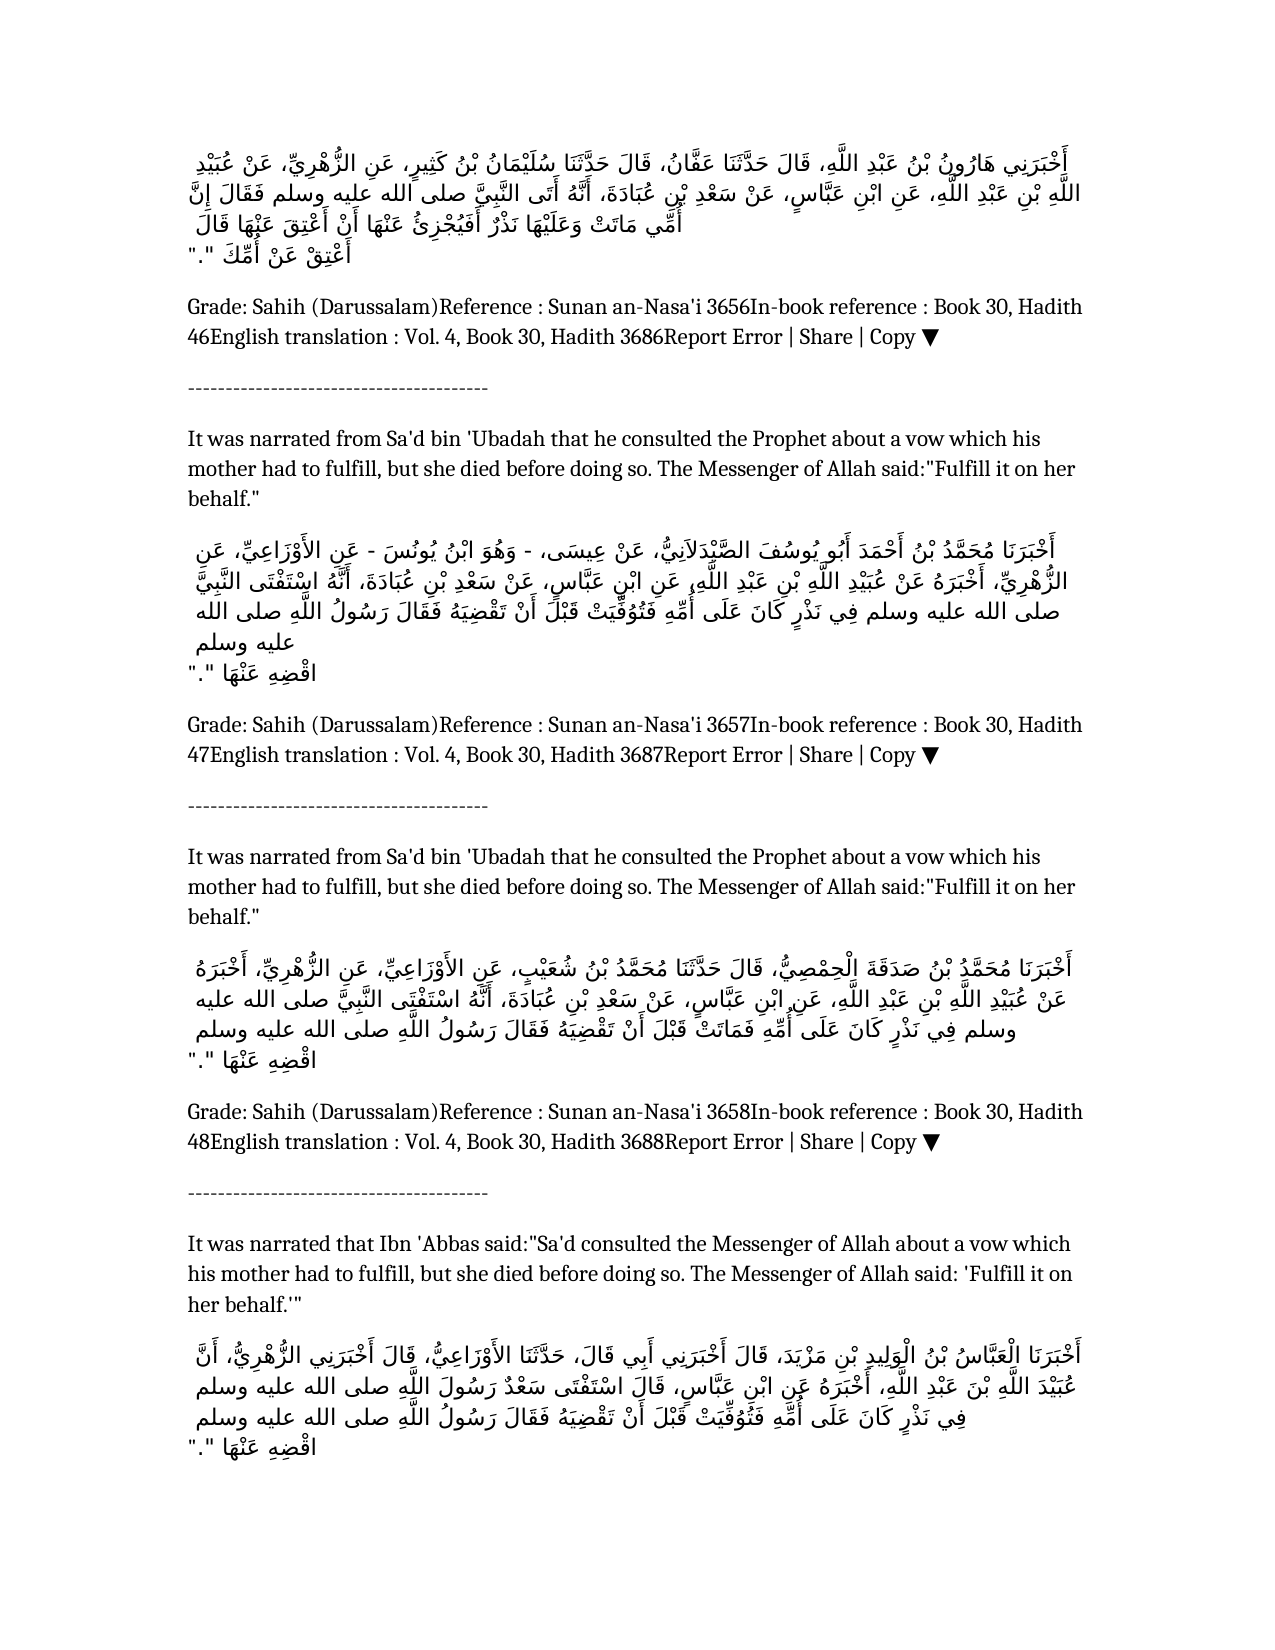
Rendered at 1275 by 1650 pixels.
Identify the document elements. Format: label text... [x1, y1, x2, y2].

text Grade: Sahih (Darussalam)Reference : Sunan an-Nasa'i 3657In-book reference : Book 30, Hadith 47English translation : Vol. 4, Book 30, Hadith 3687Report Error | Share | Copy ▼ [187, 711, 1087, 768]
text ---------------------------------------- [187, 793, 1087, 819]
text Grade: Sahih (Darussalam)Reference : Sunan an-Nasa'i 3658In-book reference : Book 30, Hadith 48English translation : Vol. 4, Book 30, Hadith 3688Report Error | Share | Copy ▼ [187, 1099, 1087, 1155]
text Grade: Sahih (Darussalam)Reference : Sunan an-Nasa'i 3656In-book reference : Book 30, Hadith 46English translation : Vol. 4, Book 30, Hadith 3686Report Error | Share | Copy ▼ [187, 293, 1087, 350]
text أَخْبَرَنَا مُحَمَّدُ بْنُ أَحْمَدَ أَبُو يُوسُفَ الصَّيْدَلاَنِيُّ، عَنْ عِيسَى، - وَهُوَ ابْنُ يُونُسَ - عَنِ الأَوْزَاعِيِّ، عَنِ الزُّهْرِيِّ، أَخْبَرَهُ عَنْ عُبَيْدِ اللَّهِ بْنِ عَبْدِ اللَّهِ، عَنِ ابْنِ عَبَّاسٍ، عَنْ سَعْدِ بْنِ عُبَادَةَ، أَنَّهُ اسْتَفْتَى النَّبِيَّ صلى الله عليه وسلم فِي نَذْرٍ كَانَ عَلَى أُمِّهِ فَتُوُفِّيَتْ قَبْلَ أَنْ تَقْضِيَهُ فَقَالَ رَسُولُ اللَّهِ صلى الله عليه وسلم ‏ "‏ اقْضِهِ عَنْهَا ‏"‏‏.‏ [187, 537, 1087, 687]
text It was narrated from Sa'd bin 'Ubadah that he consulted the Prophet about a vow which his mother had to fulfill, but she died before doing so. The Messenger of Allah said:"Fulfill it on her behalf." [187, 426, 1087, 513]
text ---------------------------------------- [187, 375, 1087, 401]
text أَخْبَرَنَا الْعَبَّاسُ بْنُ الْوَلِيدِ بْنِ مَزْيَدَ، قَالَ أَخْبَرَنِي أَبِي قَالَ، حَدَّثَنَا الأَوْزَاعِيُّ، قَالَ أَخْبَرَنِي الزُّهْرِيُّ، أَنَّ عُبَيْدَ اللَّهِ بْنَ عَبْدِ اللَّهِ، أَخْبَرَهُ عَنِ ابْنِ عَبَّاسٍ، قَالَ اسْتَفْتَى سَعْدٌ رَسُولَ اللَّهِ صلى الله عليه وسلم فِي نَذْرٍ كَانَ عَلَى أُمِّهِ فَتُوُفِّيَتْ قَبْلَ أَنْ تَقْضِيَهُ فَقَالَ رَسُولُ اللَّهِ صلى الله عليه وسلم ‏ "‏ اقْضِهِ عَنْهَا ‏"‏‏.‏ [187, 1342, 1087, 1461]
text ---------------------------------------- [187, 1180, 1087, 1206]
text أَخْبَرَنَا مُحَمَّدُ بْنُ صَدَقَةَ الْحِمْصِيُّ، قَالَ حَدَّثَنَا مُحَمَّدُ بْنُ شُعَيْبٍ، عَنِ الأَوْزَاعِيِّ، عَنِ الزُّهْرِيِّ، أَخْبَرَهُ عَنْ عُبَيْدِ اللَّهِ بْنِ عَبْدِ اللَّهِ، عَنِ ابْنِ عَبَّاسٍ، عَنْ سَعْدِ بْنِ عُبَادَةَ، أَنَّهُ اسْتَفْتَى النَّبِيَّ صلى الله عليه وسلم فِي نَذْرٍ كَانَ عَلَى أُمِّهِ فَمَاتَتْ قَبْلَ أَنْ تَقْضِيَهُ فَقَالَ رَسُولُ اللَّهِ صلى الله عليه وسلم ‏ "‏ اقْضِهِ عَنْهَا ‏"‏‏.‏ [187, 955, 1087, 1074]
text It was narrated that Ibn 'Abbas said:"Sa'd consulted the Messenger of Allah about a vow which his mother had to fulfill, but she died before doing so. The Messenger of Allah said: 'Fulfill it on her behalf.'" [187, 1231, 1087, 1318]
text أَخْبَرَنِي هَارُونُ بْنُ عَبْدِ اللَّهِ، قَالَ حَدَّثَنَا عَفَّانُ، قَالَ حَدَّثَنَا سُلَيْمَانُ بْنُ كَثِيرٍ، عَنِ الزُّهْرِيِّ، عَنْ عُبَيْدِ اللَّهِ بْنِ عَبْدِ اللَّهِ، عَنِ ابْنِ عَبَّاسٍ، عَنْ سَعْدِ بْنِ عُبَادَةَ، أَنَّهُ أَتَى النَّبِيَّ صلى الله عليه وسلم فَقَالَ إِنَّ أُمِّي مَاتَتْ وَعَلَيْهَا نَذْرٌ أَفَيُجْزِئُ عَنْهَا أَنْ أَعْتِقَ عَنْهَا قَالَ ‏ "‏ أَعْتِقْ عَنْ أُمِّكَ ‏"‏‏.‏ [187, 150, 1087, 269]
text It was narrated from Sa'd bin 'Ubadah that he consulted the Prophet about a vow which his mother had to fulfill, but she died before doing so. The Messenger of Allah said:"Fulfill it on her behalf." [187, 844, 1087, 931]
